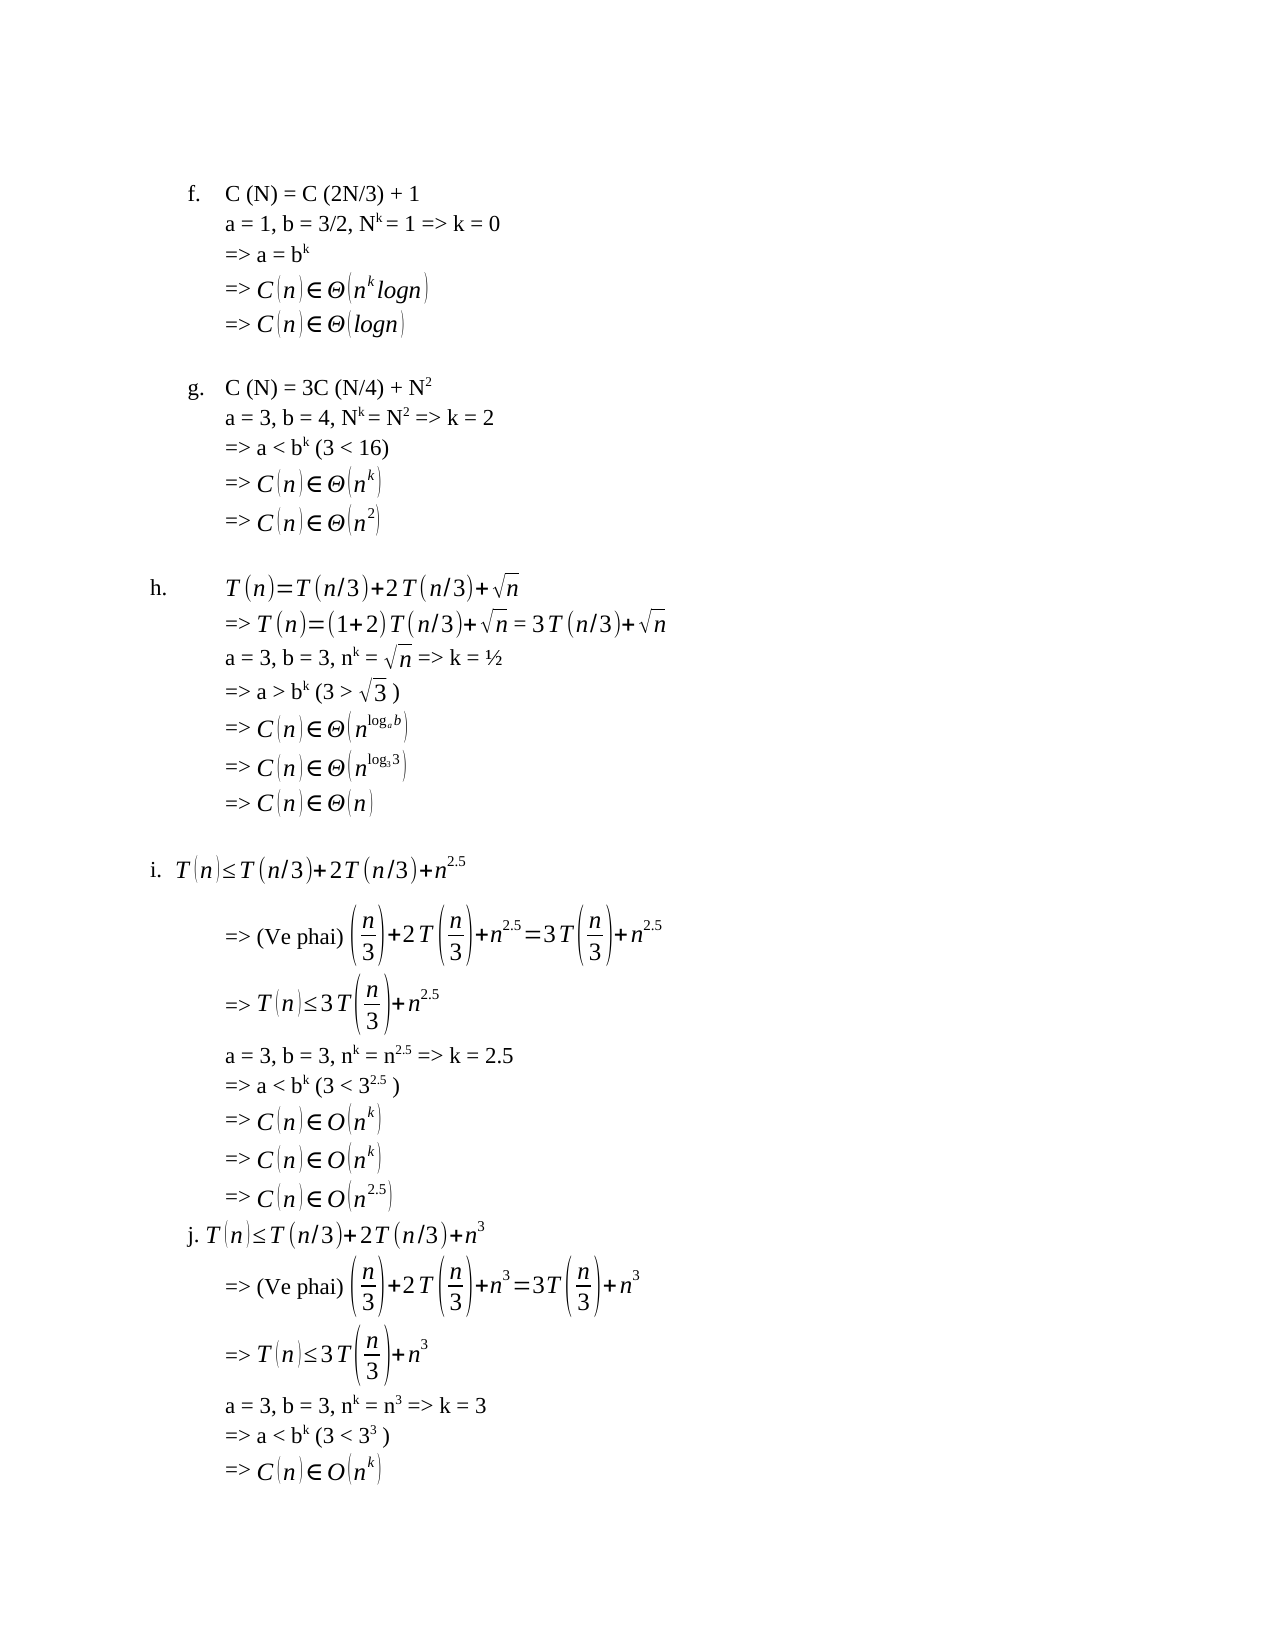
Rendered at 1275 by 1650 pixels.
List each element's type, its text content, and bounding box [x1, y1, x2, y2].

text => [225, 1323, 1125, 1388]
text => [225, 464, 1125, 499]
text => [225, 309, 1125, 340]
text => a < bk (3 < 16) [225, 434, 1125, 461]
text a = 3, b = 3, nk = n2.5 => k = 2.5 [225, 1042, 1125, 1068]
text => a < bk (3 < 33 ) [225, 1422, 1125, 1448]
text => = [225, 607, 1125, 639]
text i. [150, 852, 1125, 885]
list C (N) = 3C (N/4) + N2 [187, 374, 1125, 400]
text => (Ve phai) [225, 904, 1125, 969]
text j. [187, 1217, 1125, 1250]
text a = 1, b = 3/2, Nk = 1 => k = 0 [225, 210, 1125, 237]
text => [225, 503, 1125, 538]
text => [225, 710, 1125, 745]
text a = 3, b = 3, nk = => k = ½ [225, 642, 1125, 672]
text => [225, 1452, 1125, 1487]
text a = 3, b = 4, Nk = N2 => k = 2 [225, 404, 1125, 431]
text => a = bk [225, 241, 1125, 267]
text a = 3, b = 3, nk = n3 => k = 3 [225, 1392, 1125, 1418]
text => [225, 973, 1125, 1038]
text => [225, 1179, 1125, 1213]
text => a > bk (3 > ) [225, 676, 1125, 706]
list C (N) = C (2N/3) + 1 [187, 180, 1125, 207]
text => [225, 749, 1125, 784]
text => [225, 1141, 1125, 1175]
text h. [150, 572, 1125, 603]
text => [225, 271, 1125, 305]
text => [225, 787, 1125, 818]
text => (Ve phai) [225, 1254, 1125, 1319]
text => a < bk (3 < 32.5 ) [225, 1072, 1125, 1098]
text => [225, 1102, 1125, 1137]
